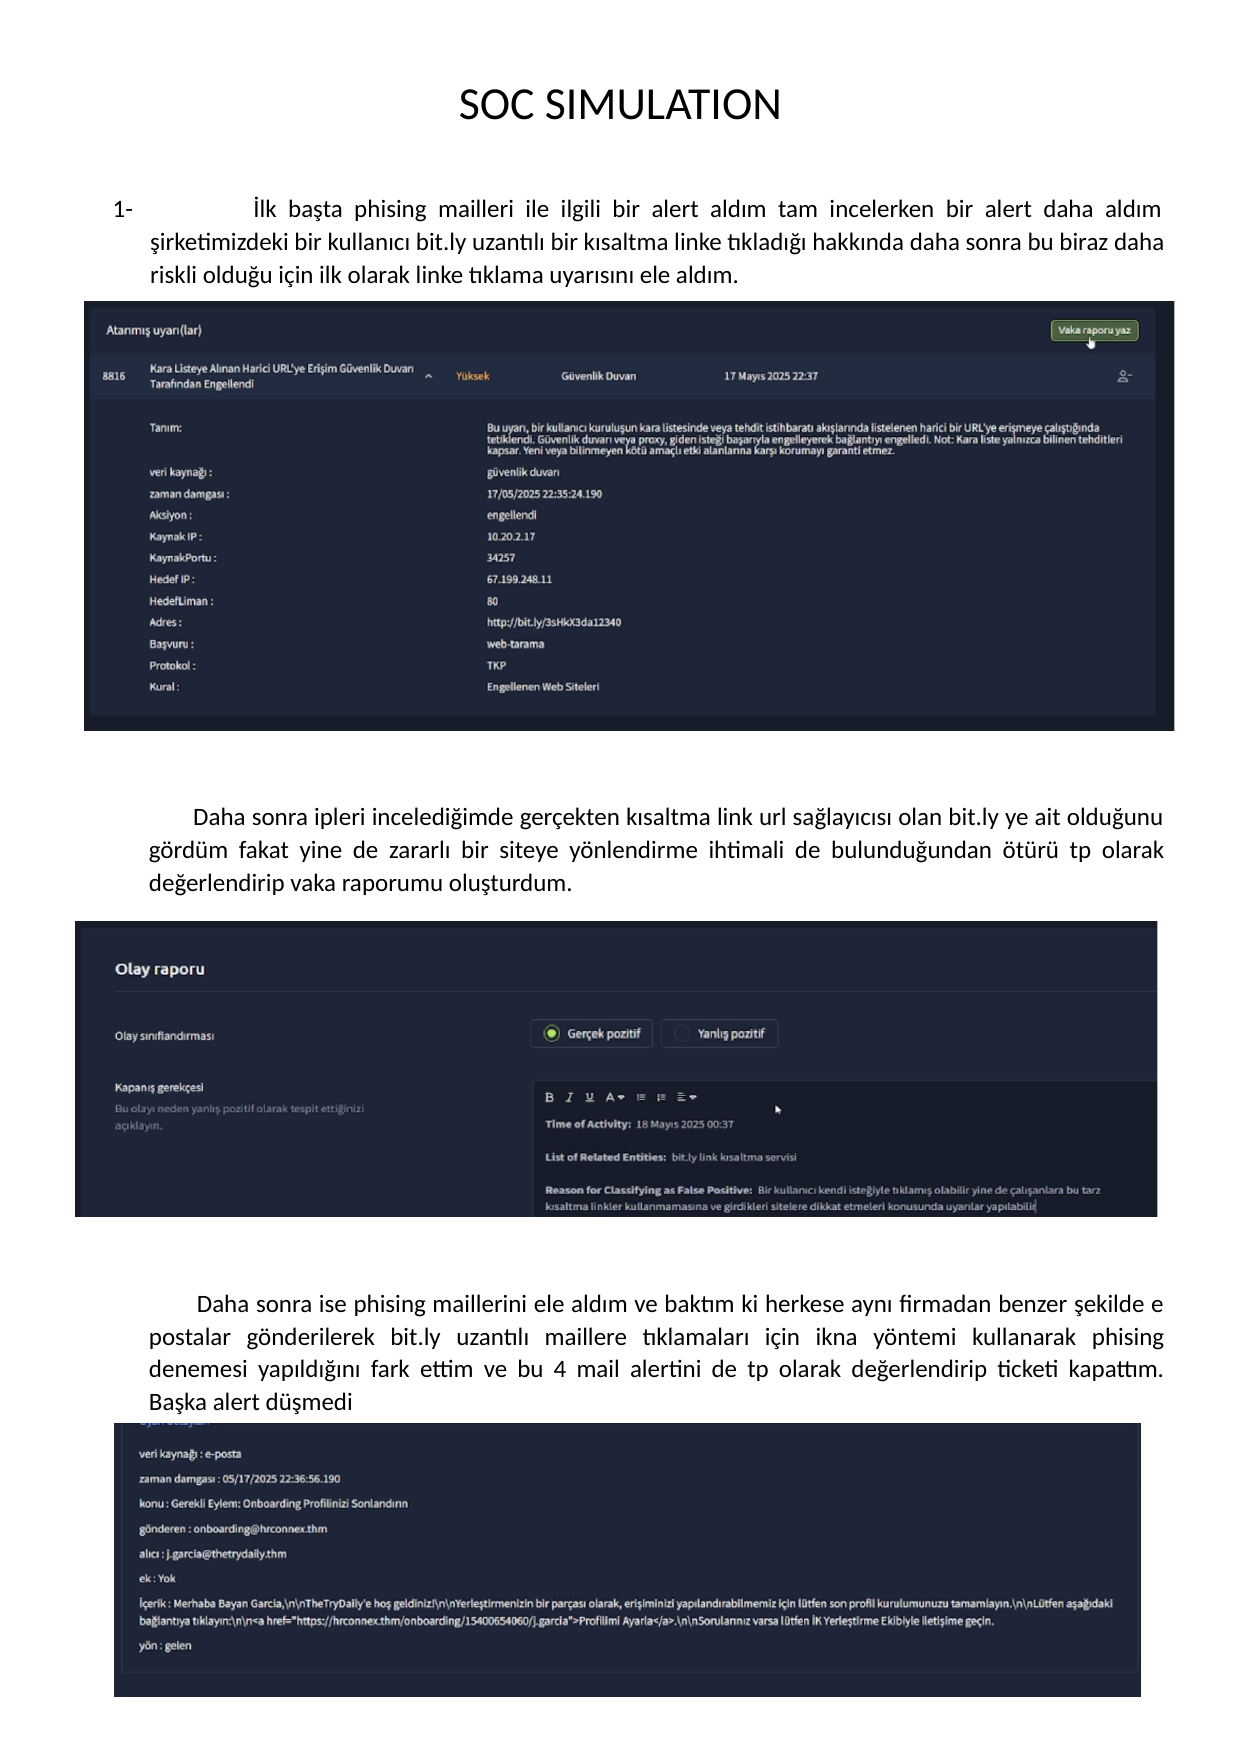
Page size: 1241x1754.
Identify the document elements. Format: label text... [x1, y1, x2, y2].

picture [84, 301, 1175, 731]
picture [75, 921, 1158, 1217]
text SOC SIMULATION [75, 75, 1165, 131]
text Daha sonra ipleri incelediğimde gerçekten kısaltma link url sağlayıcısı olan bit.ly ye ait olduğunu gördüm fakat yine de zararlı bir siteye yönlendirme ihtimali de bulunduğundan ötürü tp olarak değerlendirip vaka raporumu oluşturdum. [149, 801, 1165, 898]
picture [114, 1423, 1141, 1697]
list İlk başta phising mailleri ile ilgili bir alert aldım tam incelerken bir alert daha aldım şirketimizdeki bir kullanıcı bit.ly uzantılı bir kısaltma linke tıkladığı hakkında daha sonra bu biraz daha riskli olduğu için ilk olarak linke tıklama uyarısını ele aldım. [112, 193, 1165, 290]
text Daha sonra ise phising maillerini ele aldım ve baktım ki herkese aynı firmadan benzer şekilde e postalar gönderilerek bit.ly uzantılı maillere tıklamaları için ikna yöntemi kullanarak phising denemesi yapıldığını fark ettim ve bu 4 mail alertini de tp olarak değerlendirip ticketi kapattım. Başka alert düşmedi [149, 1288, 1165, 1417]
